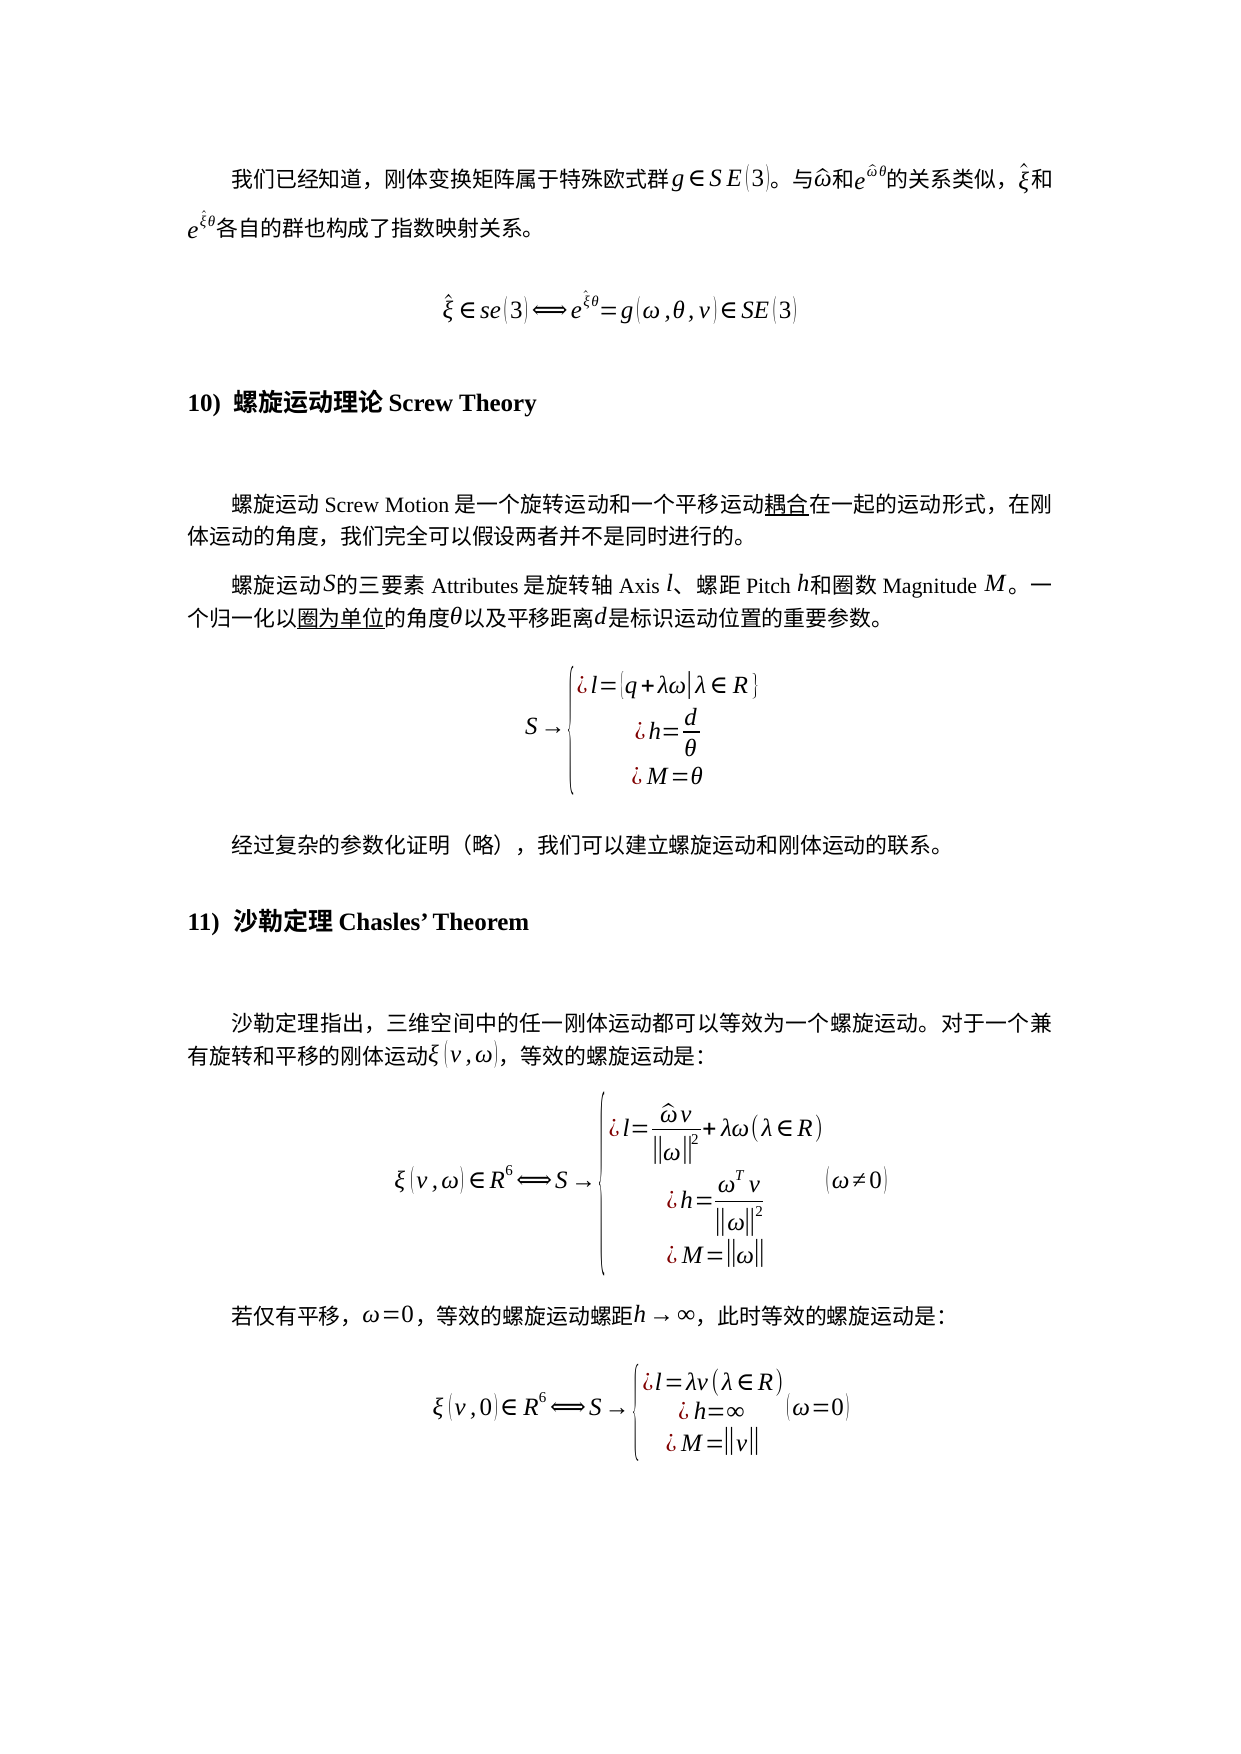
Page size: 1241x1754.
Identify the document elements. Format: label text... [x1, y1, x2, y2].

text 螺旋运动的三要素Attributes是旋转轴Axis 、螺距Pitch 和圈数Magnitude 。一个归一化以圈为单位的角度以及平移距离是标识运动位置的重要参数。 [187, 568, 1053, 633]
text 沙勒定理指出，三维空间中的任一刚体运动都可以等效为一个螺旋运动。对于一个兼有旋转和平移的刚体运动，等效的螺旋运动是： [187, 1006, 1053, 1071]
subtitle 螺旋运动理论Screw Theory [187, 368, 1053, 433]
text 螺旋运动Screw Motion是一个旋转运动和一个平移运动耦合在一起的运动形式，在刚体运动的角度，我们完全可以假设两者并不是同时进行的。 [187, 486, 1053, 551]
text 若仅有平移，，等效的螺旋运动螺距，此时等效的螺旋运动是： [187, 1298, 1053, 1331]
text 我们已经知道，刚体变换矩阵属于特殊欧式群。与和的关系类似，和各自的群也构成了指数映射关系。 [187, 162, 1053, 259]
subtitle 沙勒定理Chasles’ Theorem [187, 887, 1053, 952]
text 经过复杂的参数化证明（略），我们可以建立螺旋运动和刚体运动的联系。 [187, 828, 1053, 860]
